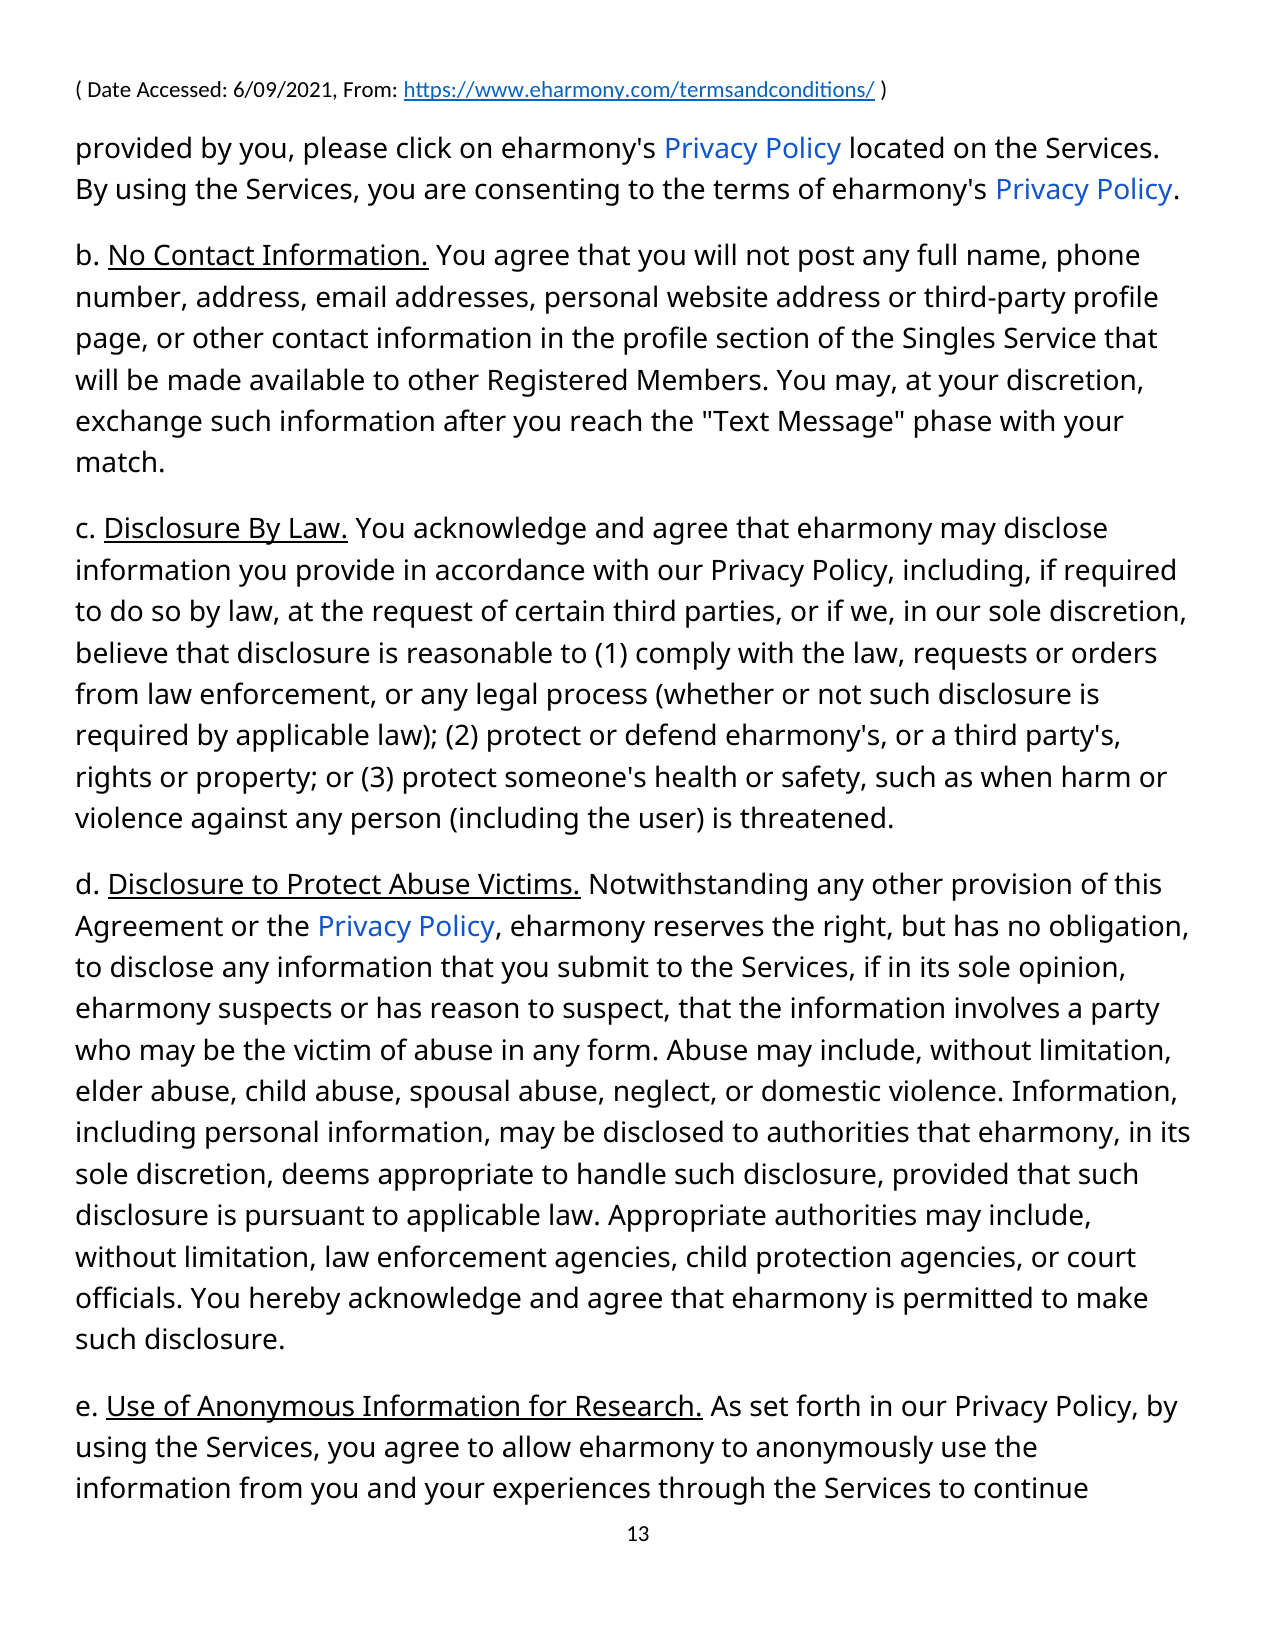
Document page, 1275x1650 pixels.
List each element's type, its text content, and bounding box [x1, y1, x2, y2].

text d. Disclosure to Protect Abuse Victims. Notwithstanding any other provision of this Agreement or the Privacy Policy, eharmony reserves the right, but has no obligation, to disclose any information that you submit to the Services, if in its sole opinion, eharmony suspects or has reason to suspect, that the information involves a party who may be the victim of abuse in any form. Abuse may include, without limitation, elder abuse, child abuse, spousal abuse, neglect, or domestic violence. Information, including personal information, may be disclosed to authorities that eharmony, in its sole discretion, deems appropriate to handle such disclosure, provided that such disclosure is pursuant to applicable law. Appropriate authorities may include, without limitation, law enforcement agencies, child protection agencies, or court officials. You hereby acknowledge and agree that eharmony is permitted to make such disclosure. [75, 865, 1200, 1358]
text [75, 1386, 1200, 1507]
text c. Disclosure By Law. You acknowledge and agree that eharmony may disclose information you provide in accordance with our Privacy Policy, including, if required to do so by law, at the request of certain third parties, or if we, in our sole discretion, believe that disclosure is reasonable to (1) comply with the law, requests or orders from law enforcement, or any legal process (whether or not such disclosure is required by applicable law); (2) protect or defend eharmony's, or a third party's, rights or property; or (3) protect someone's health or safety, such as when harm or violence against any person (including the user) is threatened. [75, 509, 1200, 837]
text b. No Contact Information. You agree that you will not post any full name, phone number, address, email addresses, personal website address or third-party profile page, or other contact information in the profile section of the Singles Service that will be made available to other Registered Members. You may, at your discretion, exchange such information after you reach the "Text Message" phase with your match. [75, 236, 1200, 481]
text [75, 128, 1200, 208]
